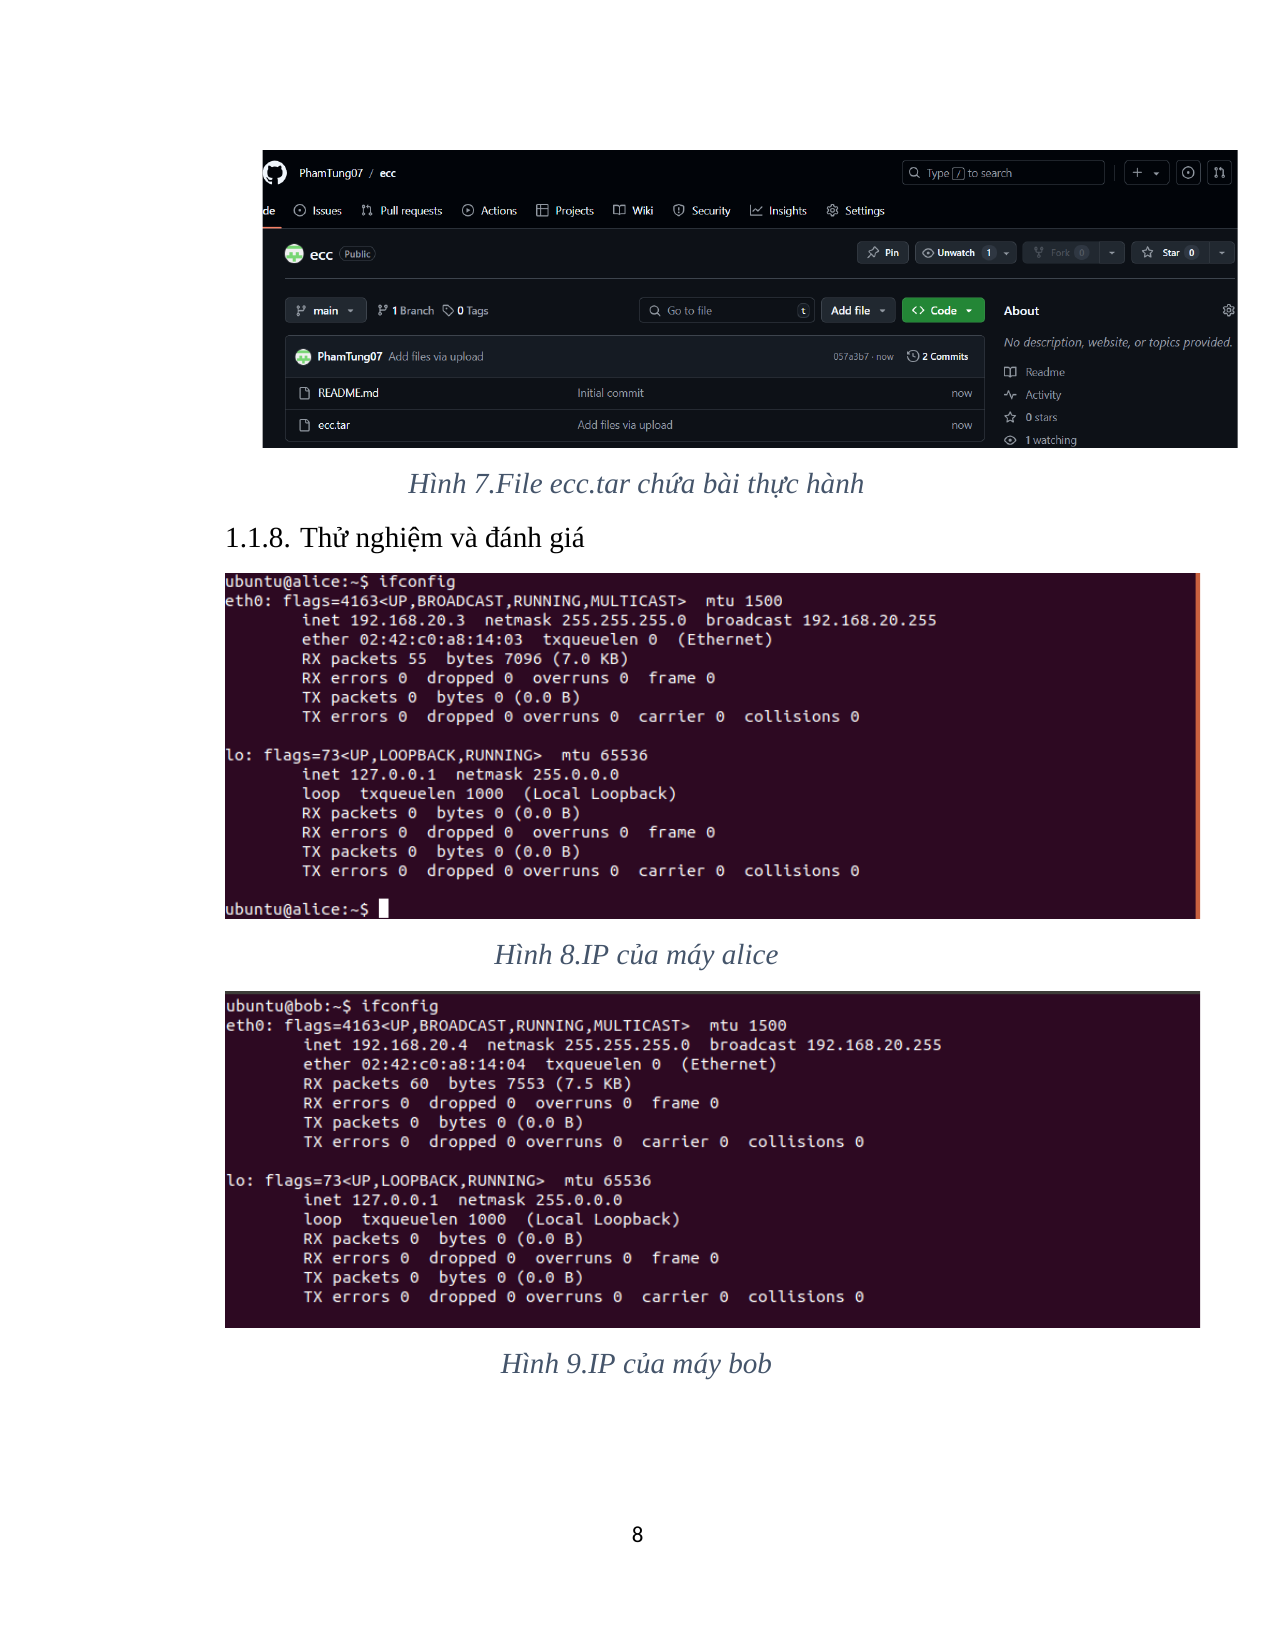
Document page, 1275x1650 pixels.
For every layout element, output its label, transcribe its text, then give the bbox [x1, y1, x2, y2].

text Hình 9.IP của máy bob [150, 1346, 1125, 1380]
picture [225, 991, 1200, 1328]
picture [262, 150, 1238, 448]
text Hình 7.File ecc.tar chứa bài thực hành [150, 466, 1125, 500]
list Thử nghiệm và đánh giá [225, 521, 1125, 554]
text Hình 8.IP của máy alice [150, 937, 1125, 971]
picture [225, 573, 1200, 919]
